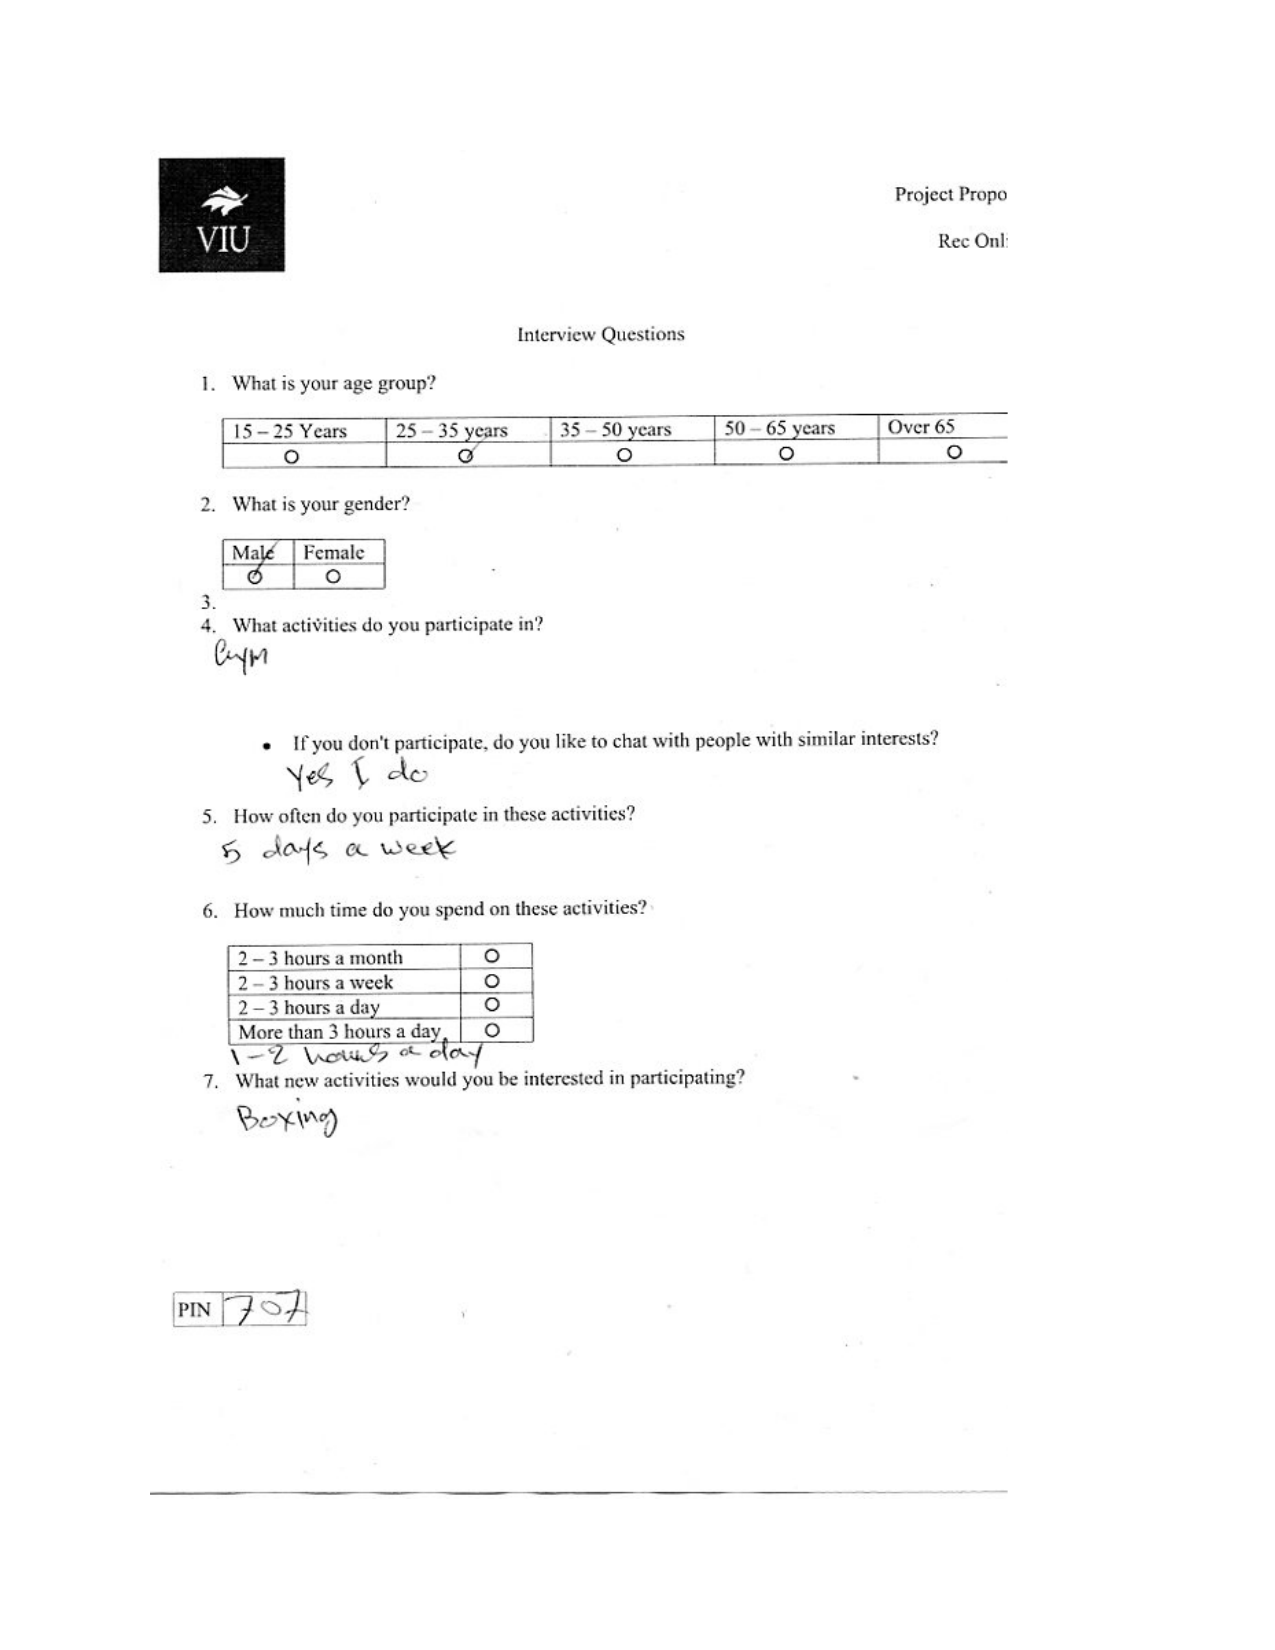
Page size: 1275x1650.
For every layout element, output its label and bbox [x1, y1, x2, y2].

picture [150, 150, 1008, 1499]
